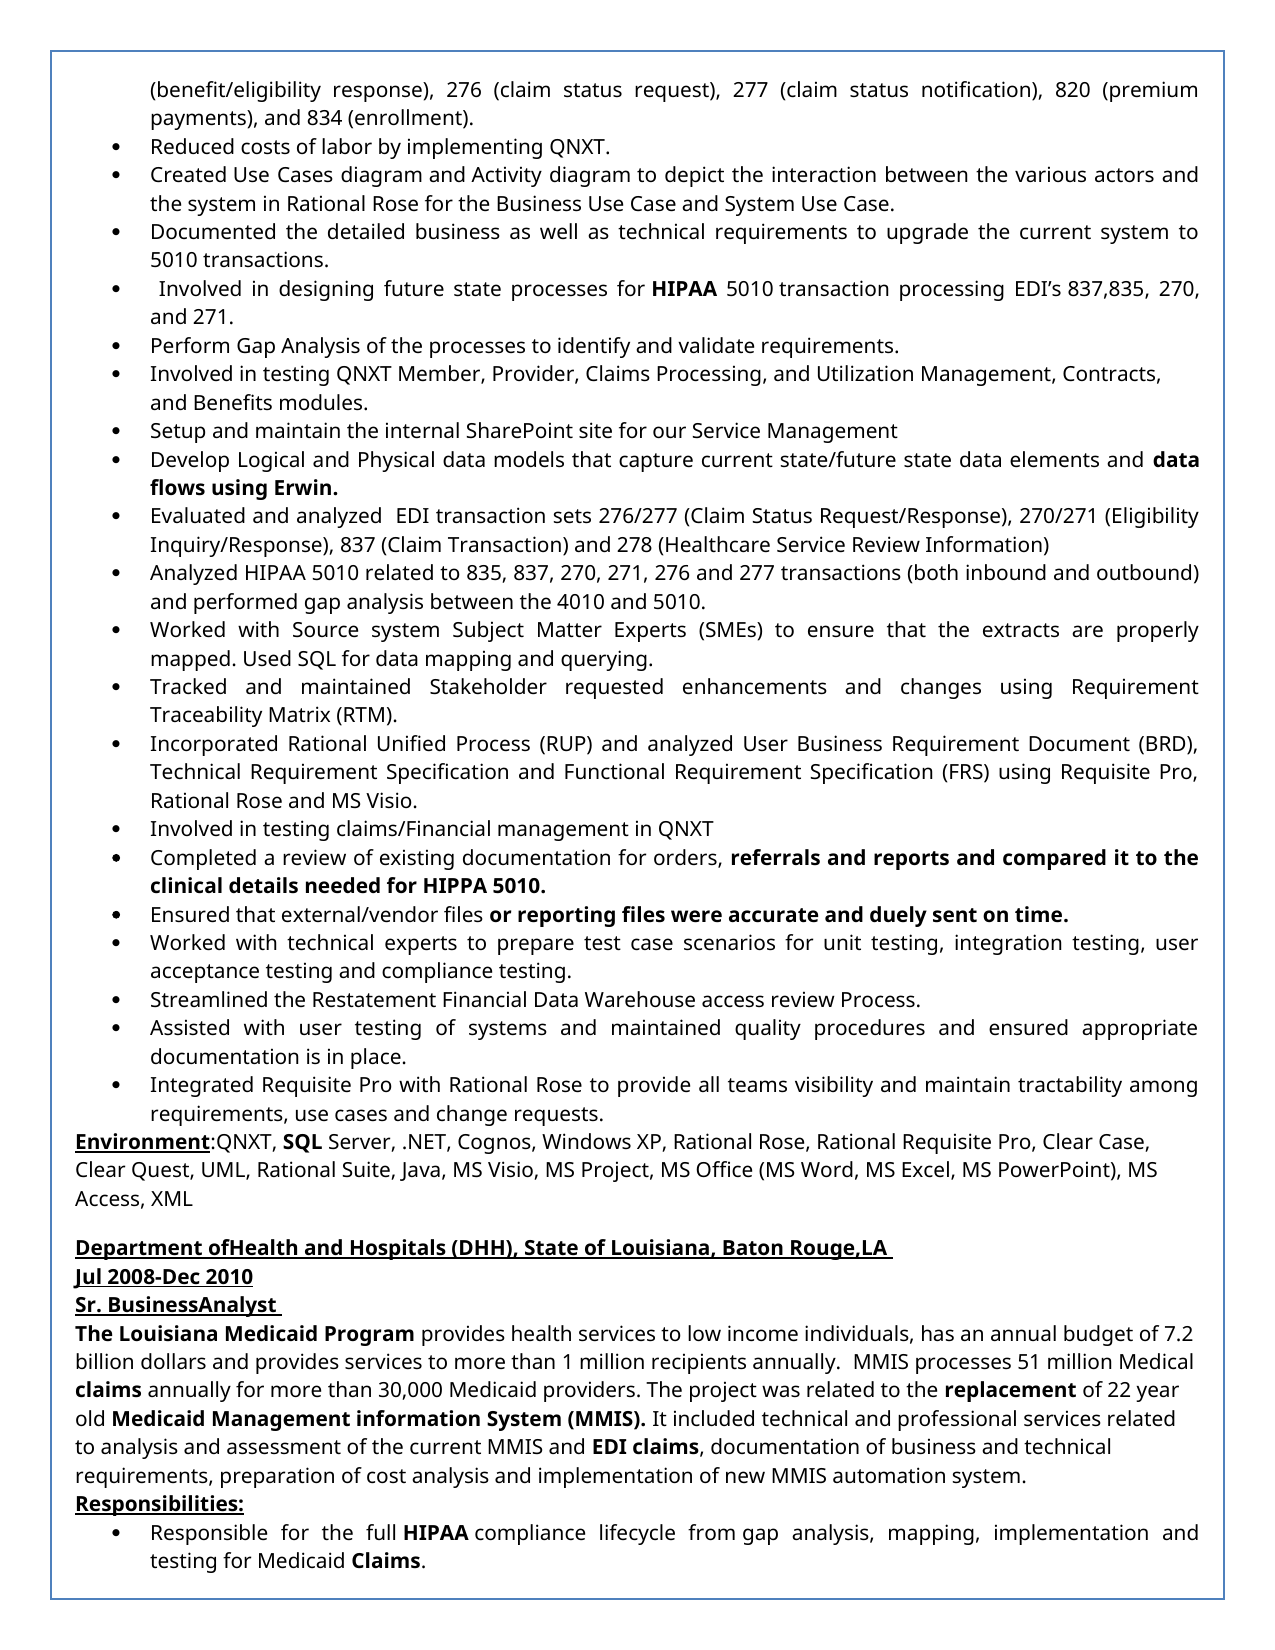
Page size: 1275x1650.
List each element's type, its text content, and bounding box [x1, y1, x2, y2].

text Responsibilities: [75, 1489, 1200, 1518]
list Environment:QNXT, SQL Server, .NET, Cognos, Windows XP, Rational Rose, Rational Requisite Pro, Clear Case, Clear Quest, UML, Rational Suite, Java, MS Visio, MS Project, MS Office (MS Word, MS Excel, MS PowerPoint), MS Access, XML [75, 1127, 1200, 1212]
list Evaluated and analyzed EDI transaction sets 276/277 (Claim Status Request/Response), 270/271 (Eligibility Inquiry/Response), 837 (Claim Transaction) and 278 (Healthcare Service Review Information) [112, 502, 1200, 558]
text The Louisiana Medicaid Program provides health services to low income individuals, has an annual budget of 7.2 billion dollars and provides services to more than 1 million recipients annually. MMIS processes 51 million Medical claims annually for more than 30,000 Medicaid providers. The project was related to the replacement of 22 year old Medicaid Management information System (MMIS). It included technical and professional services related to analysis and assessment of the current MMIS and EDI claims, documentation of business and technical requirements, preparation of cost analysis and implementation of new MMIS automation system. [75, 1319, 1200, 1489]
list Created Use Cases diagram and Activity diagram to depict the interaction between the various actors and the system in Rational Rose for the Business Use Case and System Use Case. [112, 160, 1200, 217]
list Documented the detailed business as well as technical requirements to upgrade the current system to 5010 transactions. [112, 217, 1200, 274]
list Setup and maintain the internal SharePoint site for our Service Management [112, 416, 1200, 445]
list Ensured that external/vendor files or reporting files were accurate and duely sent on time. [112, 900, 1200, 928]
list Involved in designing future state processes for HIPAA 5010 transaction processing EDI’s 837,835, 270, and 271. [112, 274, 1200, 331]
list Develop Logical and Physical data models that capture current state/future state data elements and data flows using Erwin. [112, 445, 1200, 502]
list Completed a review of existing documentation for orders, referrals and reports and compared it to the clinical details needed for HIPPA 5010. [112, 843, 1200, 900]
list Reduced costs of labor by implementing QNXT. [112, 132, 1200, 160]
list Involved in testing claims/Financial management in QNXT [112, 814, 1200, 843]
list Worked with technical experts to prepare test case scenarios for unit testing, integration testing, user acceptance testing and compliance testing. [112, 928, 1200, 985]
list Involved in testing QNXT Member, Provider, Claims Processing, and Utilization Management, Contracts, and Benefits modules. [112, 359, 1200, 416]
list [112, 75, 1200, 132]
list Responsible for the full HIPAA compliance lifecycle from gap analysis, mapping, implementation and testing for Medicaid Claims. [112, 1518, 1200, 1574]
list Analyzed HIPAA 5010 related to 835, 837, 270, 271, 276 and 277 transactions (both inbound and outbound) and performed gap analysis between the 4010 and 5010. [112, 558, 1200, 615]
list Assisted with user testing of systems and maintained quality procedures and ensured appropriate documentation is in place. [112, 1013, 1200, 1070]
list Incorporated Rational Unified Process (RUP) and analyzed User Business Requirement Document (BRD), Technical Requirement Specification and Functional Requirement Specification (FRS) using Requisite Pro, Rational Rose and MS Visio. [112, 729, 1200, 814]
text Sr. BusinessAnalyst [75, 1290, 1200, 1319]
list Streamlined the Restatement Financial Data Warehouse access review Process. [112, 985, 1200, 1013]
text Jul 2008-Dec 2010 [75, 1262, 1200, 1290]
text Department ofHealth and Hospitals (DHH), State of Louisiana, Baton Rouge,LA [75, 1233, 1200, 1262]
list Integrated Requisite Pro with Rational Rose to provide all teams visibility and maintain tractability among requirements, use cases and change requests. [112, 1070, 1200, 1127]
list Perform Gap Analysis of the processes to identify and validate requirements. [112, 331, 1200, 359]
list Worked with Source system Subject Matter Experts (SMEs) to ensure that the extracts are properly mapped. Used SQL for data mapping and querying. [112, 615, 1200, 672]
list Tracked and maintained Stakeholder requested enhancements and changes using Requirement Traceability Matrix (RTM). [112, 672, 1200, 729]
